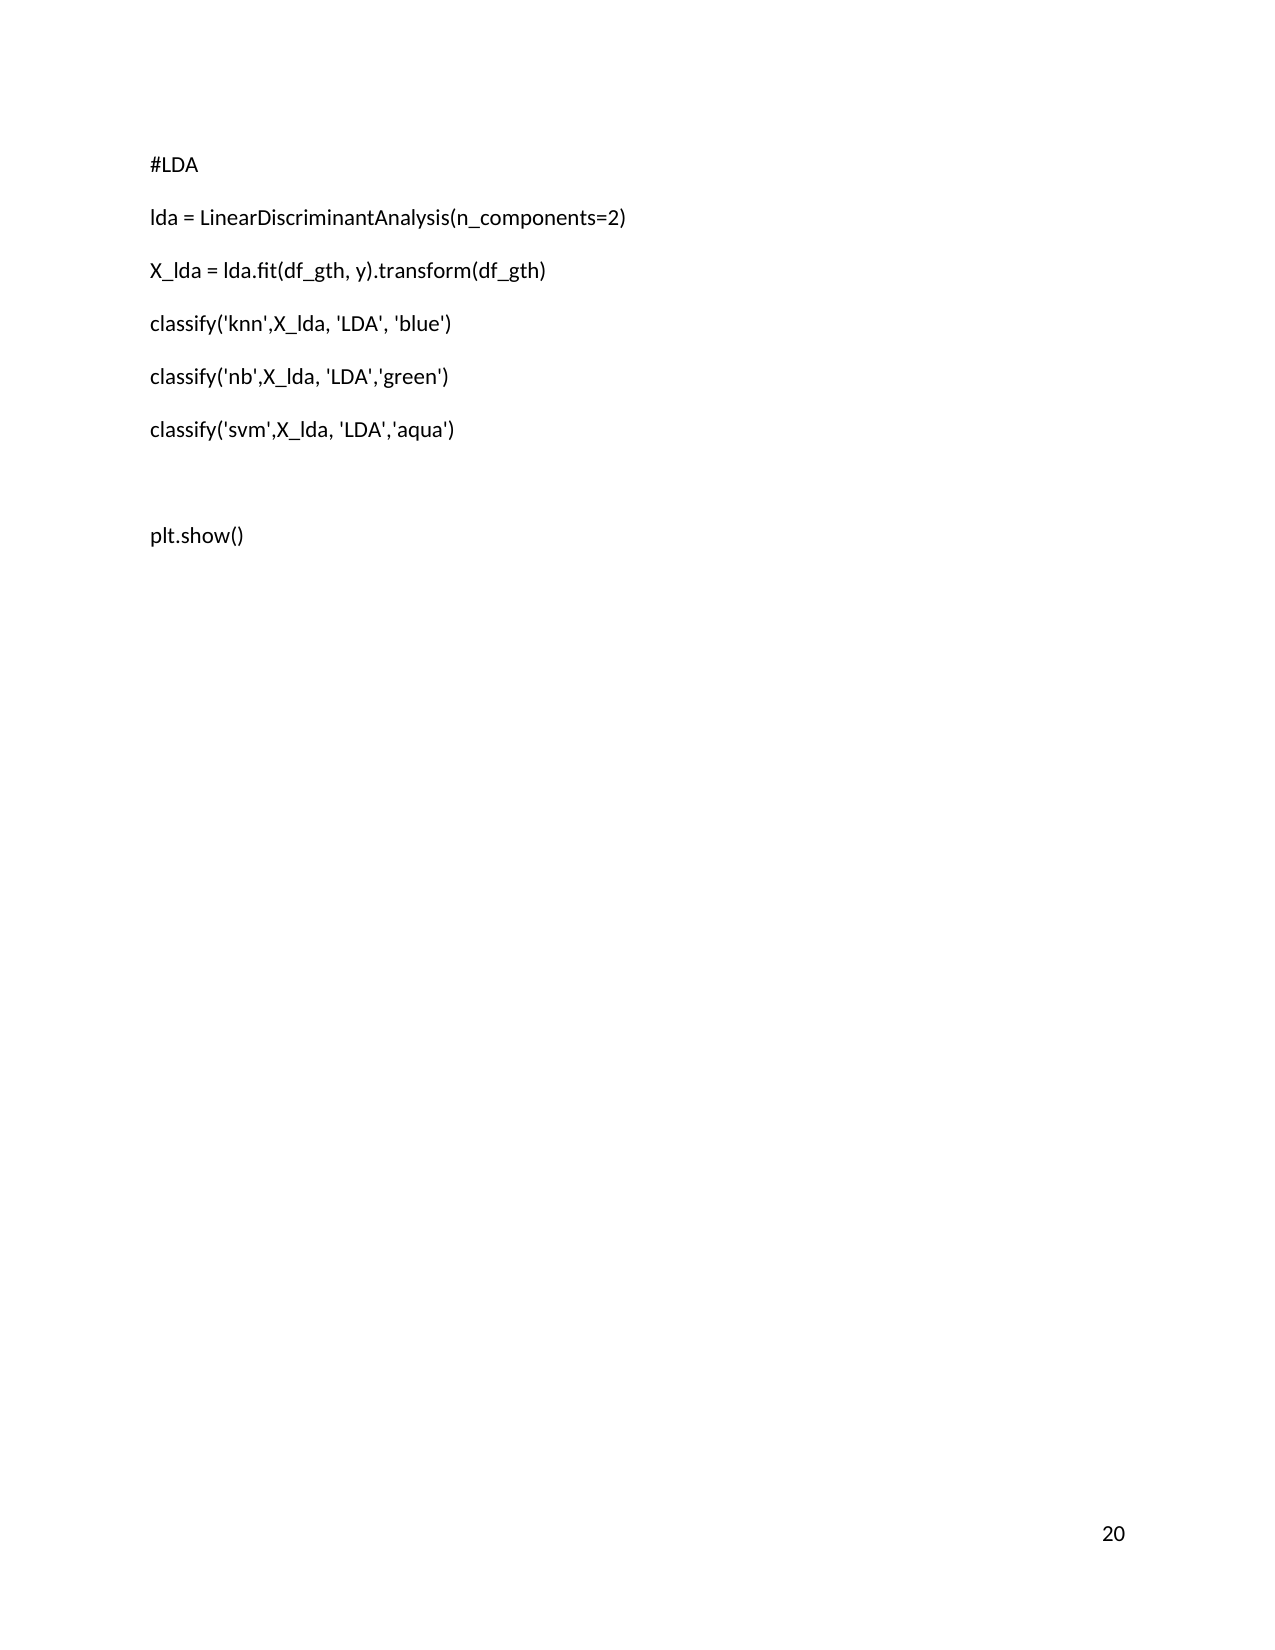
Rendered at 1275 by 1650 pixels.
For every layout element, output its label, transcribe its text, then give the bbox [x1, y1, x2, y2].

text classify('nb',X_lda, 'LDA','green') [150, 362, 1125, 390]
text #LDA [150, 150, 1125, 178]
text plt.show() [150, 521, 1125, 549]
text X_lda = lda.fit(df_gth, y).transform(df_gth) [150, 256, 1125, 284]
text classify('knn',X_lda, 'LDA', 'blue') [150, 309, 1125, 337]
text classify('svm',X_lda, 'LDA','aqua') [150, 415, 1125, 443]
text lda = LinearDiscriminantAnalysis(n_components=2) [150, 203, 1125, 231]
